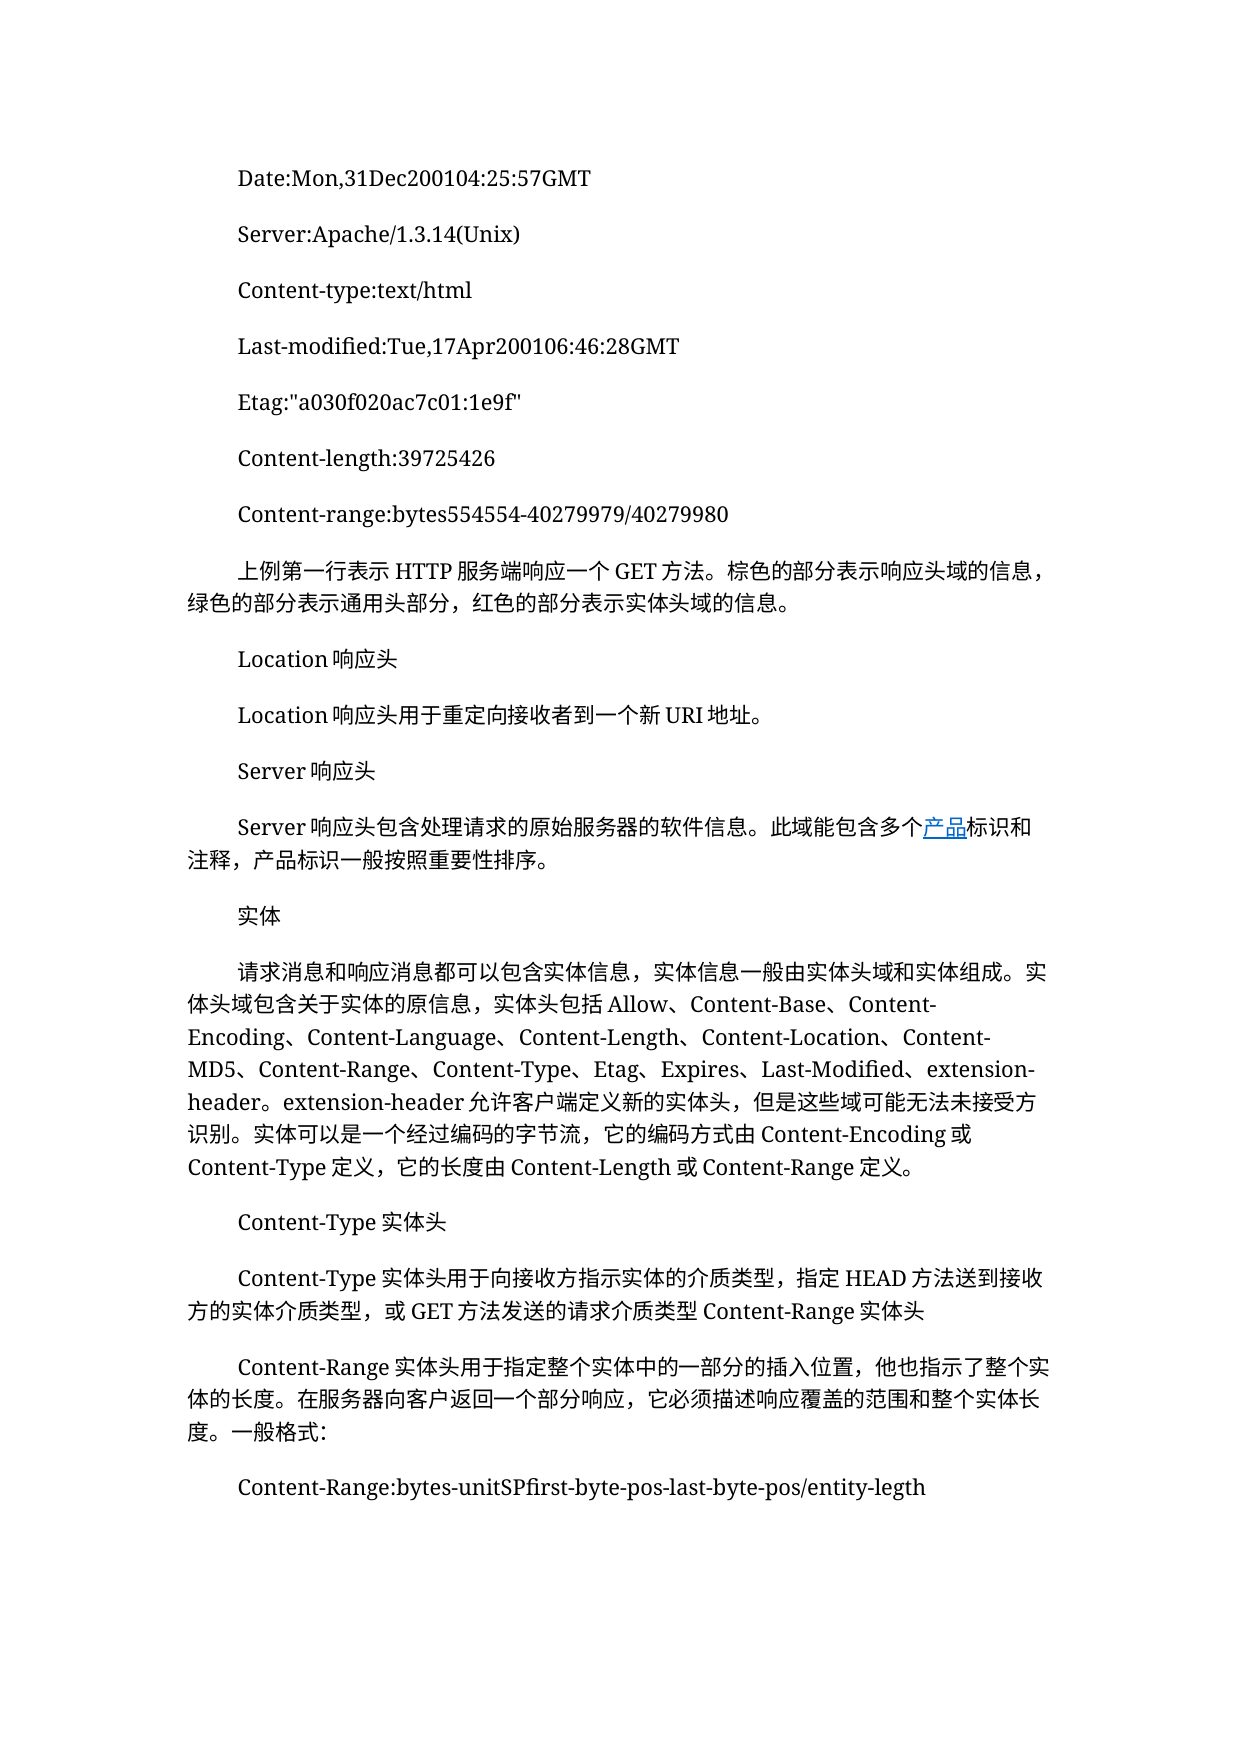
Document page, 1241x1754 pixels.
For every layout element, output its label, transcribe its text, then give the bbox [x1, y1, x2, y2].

text Content-range:bytes554554-40279979/40279980 [187, 498, 1053, 530]
text Content-length:39725426 [187, 442, 1053, 474]
text 上例第一行表示HTTP服务端响应一个GET方法。棕色的部分表示响应头域的信息，绿色的部分表示通用头部分，红色的部分表示实体头域的信息。 [187, 553, 1053, 618]
text Date:Mon,31Dec200104:25:57GMT [187, 162, 1053, 194]
text 实体 [187, 898, 1053, 931]
text Etag:"a030f020ac7c01:1e9f" [187, 386, 1053, 418]
text Location响应头用于重定向接收者到一个新URI地址。 [187, 698, 1053, 730]
text Server:Apache/1.3.14(Unix) [187, 218, 1053, 250]
text Last-modified:Tue,17Apr200106:46:28GMT [187, 330, 1053, 362]
text Content-Type实体头用于向接收方指示实体的介质类型，指定HEAD方法送到接收方的实体介质类型，或GET方法发送的请求介质类型Content-Range实体头 [187, 1261, 1053, 1326]
text Server响应头包含处理请求的原始服务器的软件信息。此域能包含多个产品标识和注释，产品标识一般按照重要性排序。 [187, 810, 1053, 875]
text 请求消息和响应消息都可以包含实体信息，实体信息一般由实体头域和实体组成。实体头域包含关于实体的原信息，实体头包括Allow、Content-Base、Content-Encoding、Content-Language、Content-Length、Content-Location、Content-MD5、Content-Range、Content-Type、Etag、Expires、Last-Modified、extension-header。extension-header允许客户端定义新的实体头，但是这些域可能无法未接受方识别。实体可以是一个经过编码的字节流，它的编码方式由Content-Encoding或Content-Type定义，它的长度由Content-Length或Content-Range定义。 [187, 954, 1053, 1182]
text Server响应头 [187, 754, 1053, 786]
text Content-Range:bytes-unitSPfirst-byte-pos-last-byte-pos/entity-legth [187, 1470, 1053, 1503]
text Content-Type实体头 [187, 1205, 1053, 1238]
text Content-Range实体头用于指定整个实体中的一部分的插入位置，他也指示了整个实体的长度。在服务器向客户返回一个部分响应，它必须描述响应覆盖的范围和整个实体长度。一般格式： [187, 1349, 1053, 1447]
text Location响应头 [187, 642, 1053, 674]
text Content-type:text/html [187, 274, 1053, 306]
